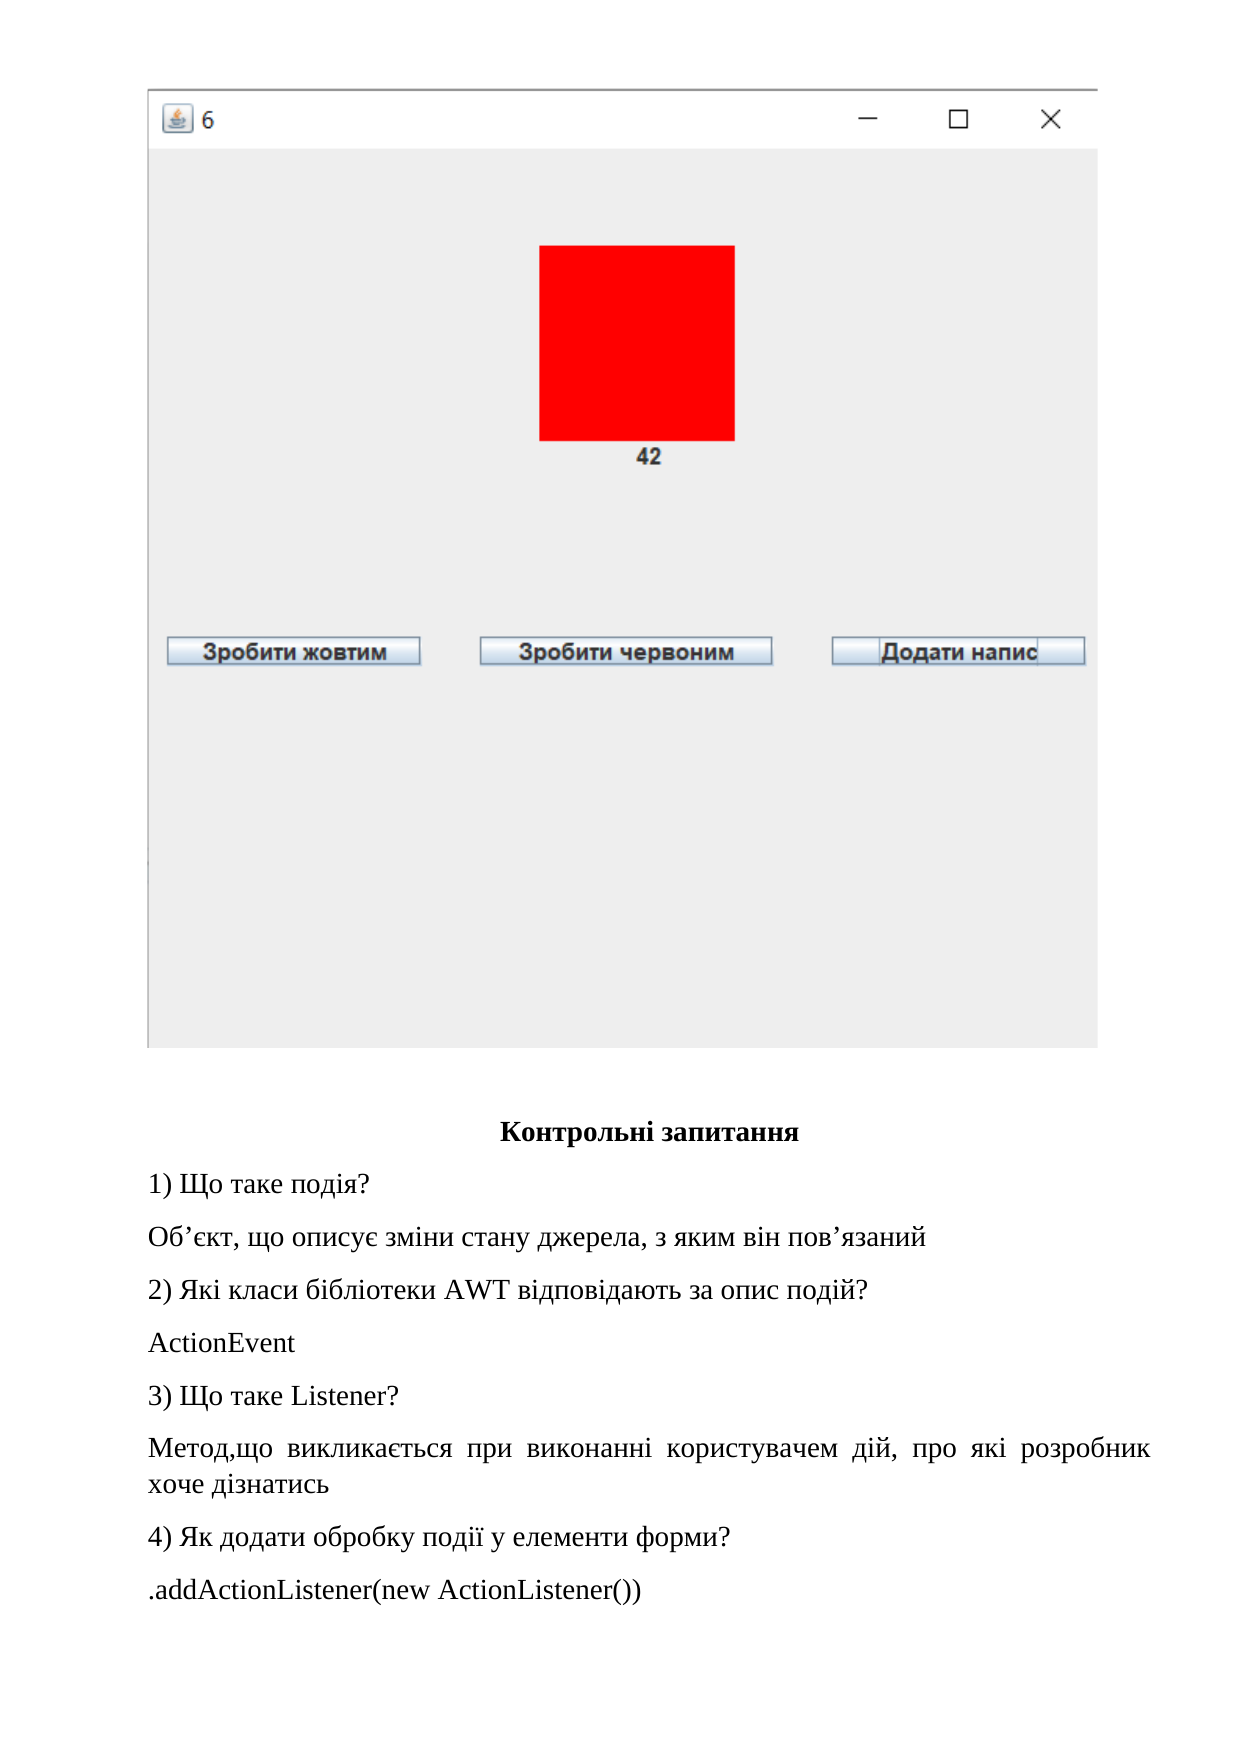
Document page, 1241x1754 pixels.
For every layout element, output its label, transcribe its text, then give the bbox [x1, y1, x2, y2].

list .addActionListener(new ActionListener()) [148, 1572, 1152, 1606]
picture [147, 88, 1098, 1048]
list Які класи бібліотеки AWT відповідають за опис подій? [148, 1272, 1152, 1306]
list Як додати обробку події у елементи форми? [148, 1519, 1152, 1553]
list Що таке Listener? [148, 1378, 1152, 1411]
list Що таке подія? [148, 1166, 1152, 1200]
list Метод,що викликається при виконанні користувачем дій, про які розробник хоче дізнатись [148, 1431, 1152, 1500]
list Об’єкт, що описує зміни стану джерела, з яким він пов’язаний [148, 1219, 1152, 1253]
list ActionEvent [148, 1325, 1152, 1358]
text Контрольні запитання [148, 1114, 1152, 1147]
